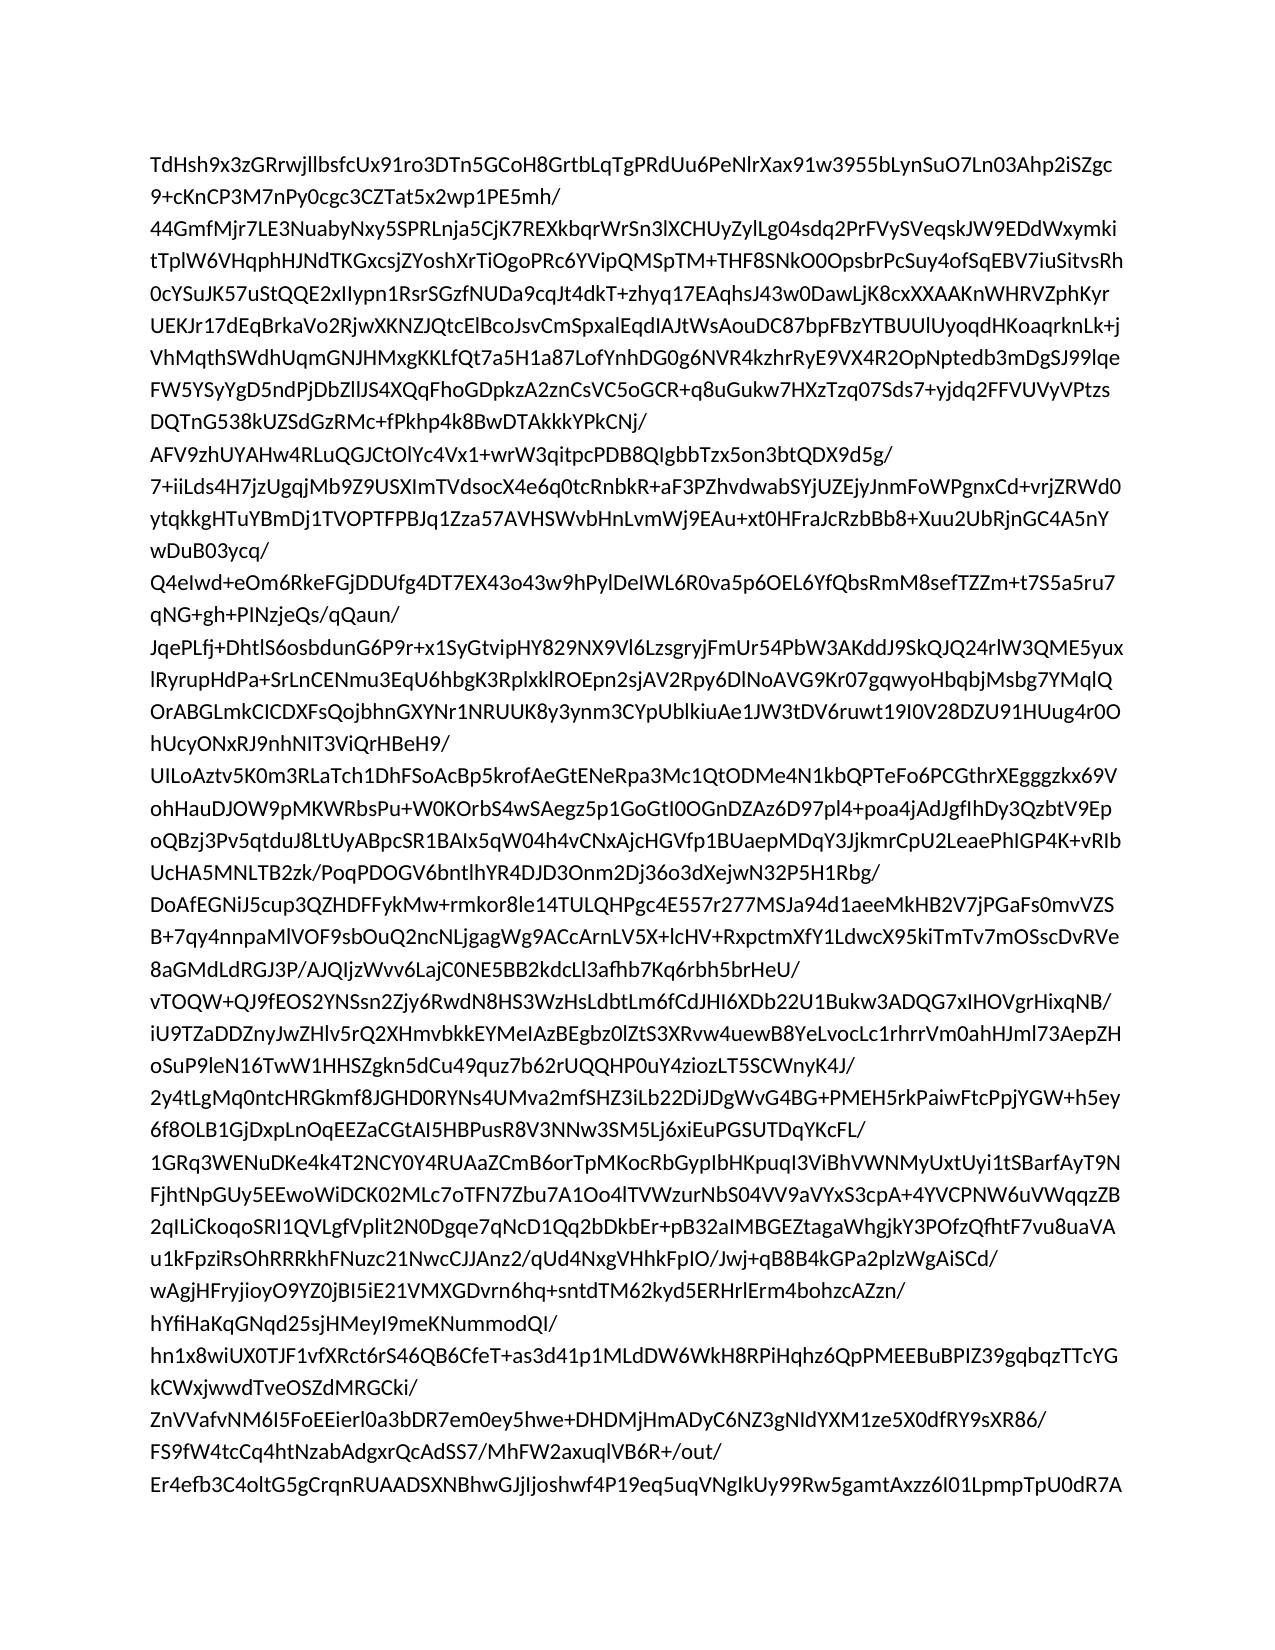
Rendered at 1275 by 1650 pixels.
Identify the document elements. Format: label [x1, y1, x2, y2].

text [150, 150, 1125, 1498]
